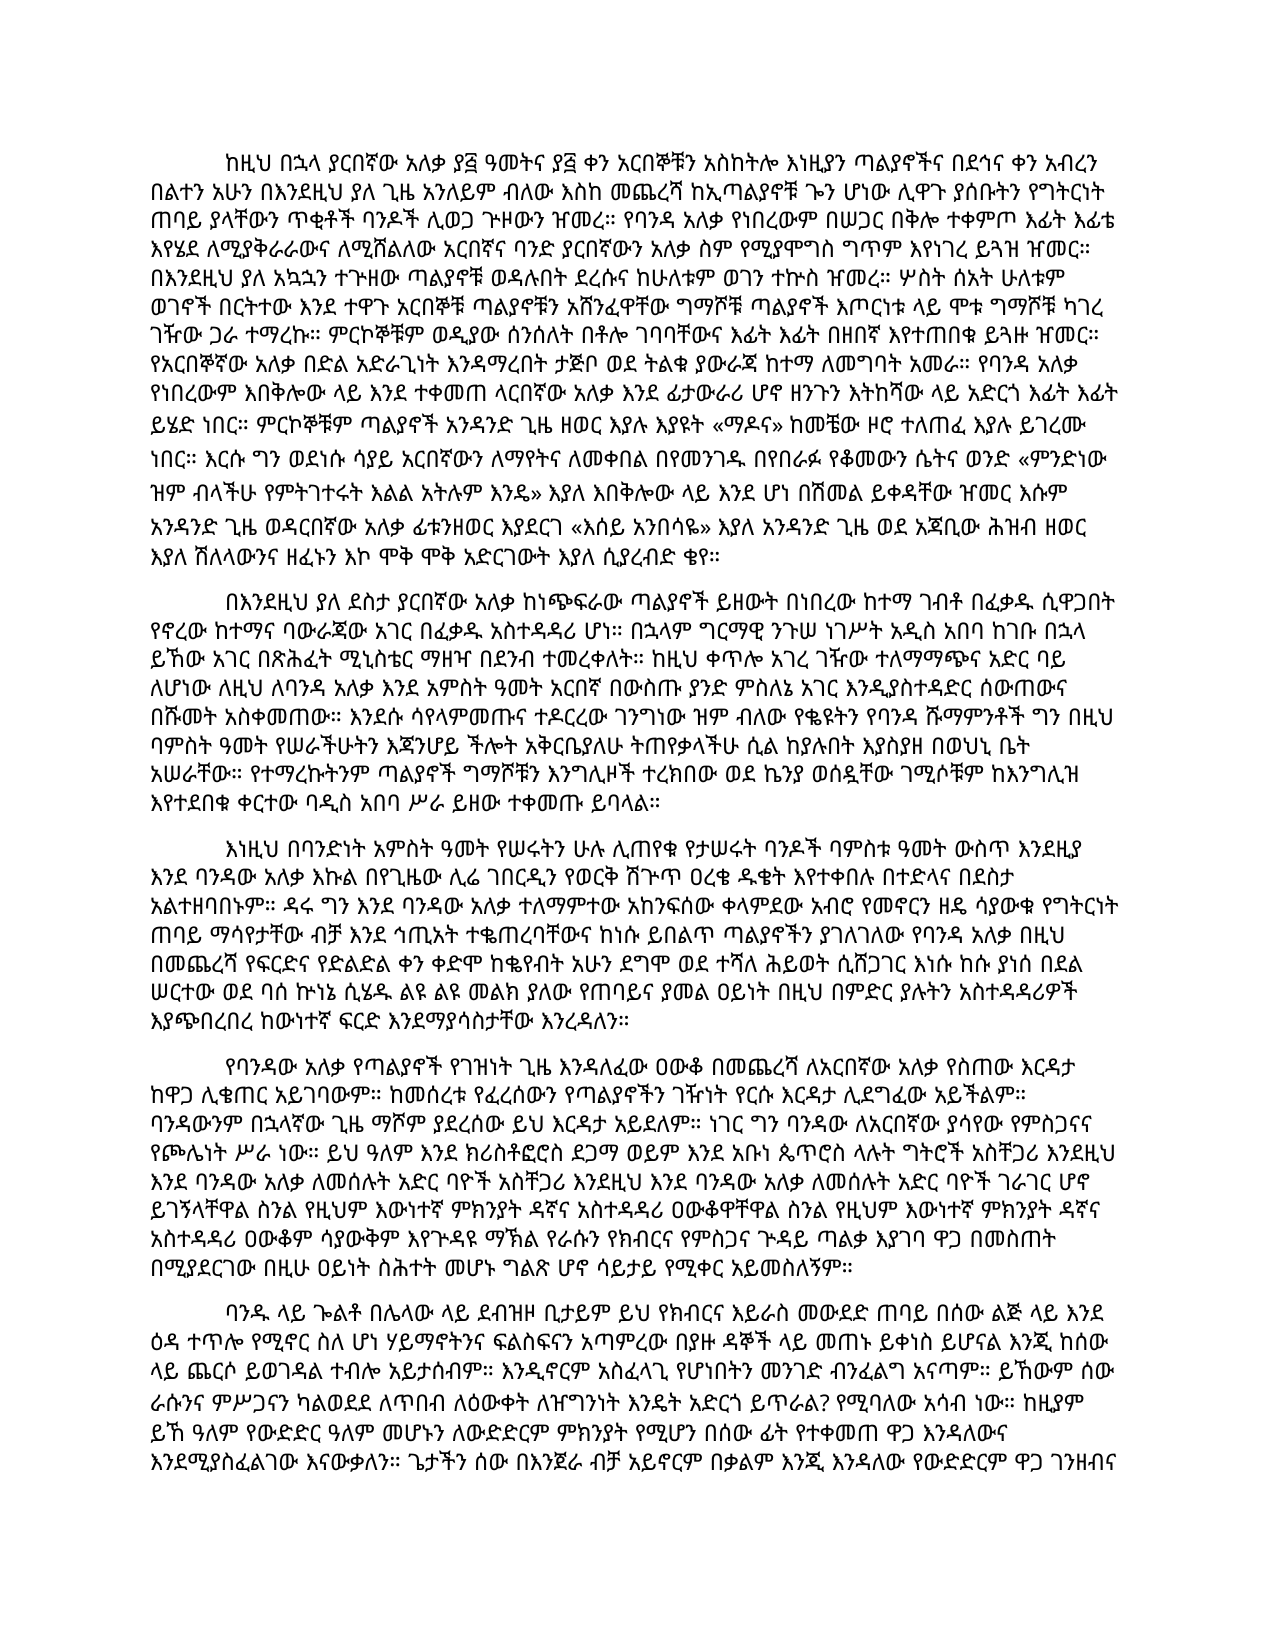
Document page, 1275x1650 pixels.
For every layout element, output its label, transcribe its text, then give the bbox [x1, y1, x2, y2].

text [150, 1300, 1125, 1476]
text እነዚህ በባንድነት አምስት ዓመት የሠሩትን ሁሉ ሊጠየቁ የታሠሩት ባንዶች ባምስቱ ዓመት ውስጥ እንደዚያ እንደ ባንዳው አለቃ እኩል በየጊዜው ሊሬ ገበርዲን የወርቅ ሽጕጥ ዐረቄ ዱቄት እየተቀበሉ በተድላና በደስታ አልተዘባበኑም። ዳሩ ግን እንደ ባንዳው አለቃ ተለማምተው አከንፍሰው ቀላምደው አብሮ የመኖርን ዘዴ ሳያውቁ የግትርነት ጠባይ ማሳየታቸው ብቻ እንደ ኅጢአት ተቈጠረባቸውና ከነሱ ይበልጥ ጣልያኖችን ያገለገለው የባንዳ አለቃ በዚህ በመጨረሻ የፍርድና የድልድል ቀን ቀድሞ ከቈየብት አሁን ደግሞ ወደ ተሻለ ሕይወት ሲሸጋገር እነሱ ከሱ ያነሰ በደል ሠርተው ወደ ባሰ ኵነኔ ሲሄዱ ልዩ ልዩ መልክ ያለው የጠባይና ያመል ዐይነት በዚህ በምድር ያሉትን አስተዳዳሪዎች እያጭበረበረ ከውነተኛ ፍርድ እንደማያሳስታቸው እንረዳለን። [150, 836, 1125, 1035]
text ከዚህ በኋላ ያርበኛው አለቃ ያ፭ ዓመትና ያ፭ ቀን አርበኞቹን አስከትሎ እነዚያን ጣልያኖችና በደኅና ቀን አብረን በልተን አሁን በእንደዚህ ያለ ጊዜ አንለይም ብለው እስከ መጨረሻ ከኢጣልያኖቹ ጐን ሆነው ሊዋጉ ያሰቡትን የግትርነት ጠባይ ያላቸውን ጥቂቶች ባንዶች ሊወጋ ጕዞውን ዠመረ። የባንዳ አለቃ የነበረውም በሠጋር በቅሎ ተቀምጦ እፊት እፊቴ እየሄደ ለሚያቅራራውና ለሚሸልለው አርበኛና ባንድ ያርበኛውን አለቃ ስም የሚያሞግስ ግጥም እየነገረ ይጓዝ ዠመር። በእንደዚህ ያለ አኳኋን ተጕዘው ጣልያኖቹ ወዳሉበት ደረሱና ከሁለቱም ወገን ተኵስ ዠመረ። ሦስት ሰአት ሁለቱም ወገኖች በርትተው እንደ ተዋጉ አርበኞቹ ጣልያኖቹን አሸንፈዋቸው ግማሾቹ ጣልያኖች እጦርነቱ ላይ ሞቱ ግማሾቹ ካገረ ገዥው ጋራ ተማረኩ። ምርኮኞቹም ወዲያው ሰንሰለት በቶሎ ገባባቸውና እፊት እፊት በዘበኛ እየተጠበቁ ይጓዙ ዠመር። የአርበኞኛው አለቃ በድል አድራጊነት እንዳማረበት ታጅቦ ወደ ትልቁ ያውራጃ ከተማ ለመግባት አመራ። የባንዳ አለቃ የነበረውም እበቅሎው ላይ እንደ ተቀመጠ ላርበኛው አለቃ እንደ ፊታውራሪ ሆኖ ዘንጉን እትከሻው ላይ አድርጎ እፊት እፊት ይሄድ ነበር። ምርኮኞቹም ጣልያኖች አንዳንድ ጊዜ ዘወር እያሉ እያዩት «ማዶና» ከመቼው ዞሮ ተለጠፈ እያሉ ይገረሙ ነበር። እርሱ ግን ወደነሱ ሳያይ አርበኛውን ለማየትና ለመቀበል በየመንገዱ በየበራፉ የቆመውን ሴትና ወንድ «ምንድነው ዝም ብላችሁ የምትገተሩት እልል አትሉም እንዴ» እያለ እበቅሎው ላይ እንደ ሆነ በሽመል ይቀዳቸው ዠመር እሱም አንዳንድ ጊዜ ወዳርበኛው አለቃ ፊቱንዘወር እያደርገ «እሰይ አንበሳዬ» እያለ አንዳንድ ጊዜ ወደ አጃቢው ሕዝብ ዘወር እያለ ሽለላውንና ዘፈኑን እኮ ሞቅ ሞቅ አድርገውት እያለ ሲያረብድ ቄየ። [150, 150, 1125, 570]
text የባንዳው አለቃ የጣልያኖች የገዝነት ጊዜ እንዳለፈው ዐውቆ በመጨረሻ ለአርበኛው አለቃ የስጠው እርዳታ ከዋጋ ሊቄጠር አይገባውም። ከመሰረቱ የፈረሰውን የጣልያኖችን ገዥነት የርሱ እርዳታ ሊደግፈው አይችልም። ባንዳውንም በኋላኛው ጊዜ ማሾም ያደረሰው ይህ እርዳታ አይደለም። ነገር ግን ባንዳው ለአርበኛው ያሳየው የምስጋናና የጮሌነት ሥራ ነው። ይህ ዓለም እንደ ክሪስቶፎሮስ ደጋማ ወይም እንደ አቡነ ጴጥሮስ ላሉት ግትሮች አስቸጋሪ እንደዚህ እንደ ባንዳው አለቃ ለመሰሉት አድር ባዮች አስቸጋሪ እንደዚህ እንደ ባንዳው አለቃ ለመሰሉት አድር ባዮች ገራገር ሆኖ ይገኝላቸዋል ስንል የዚህም እውነተኛ ምክንያት ዳኛና አስተዳዳሪ ዐውቆዋቸዋል ስንል የዚህም እውነተኛ ምክንያት ዳኛና አስተዳዳሪ ዐውቆም ሳያውቅም እየጕዳዩ ማኽል የራሱን የክብርና የምስጋና ጕዳይ ጣልቃ እያገባ ዋጋ በመስጠት በሚያደርገው በዚሁ ዐይነት ስሕተት መሆኑ ግልጽ ሆኖ ሳይታይ የሚቀር አይመስለኝም። [150, 1054, 1125, 1282]
text በእንደዚህ ያለ ደስታ ያርበኛው አለቃ ከነጭፍራው ጣልያኖች ይዘውት በነበረው ከተማ ገብቶ በፈቃዱ ሲዋጋበት የኖረው ከተማና ባውራጃው አገር በፈቃዱ አስተዳዳሪ ሆነ። በኋላም ግርማዊ ንጉሠ ነገሥት አዲስ አበባ ከገቡ በኋላ ይኸው አገር በጽሕፈት ሚኒስቴር ማዘዣ በደንብ ተመረቀለት። ከዚህ ቀጥሎ አገረ ገዥው ተለማማጭና አድር ባይ ለሆነው ለዚህ ለባንዳ አለቃ እንደ አምስት ዓመት አርበኛ በውስጡ ያንድ ምስለኔ አገር እንዲያስተዳድር ሰውጠውና በሹመት አስቀመጠው። እንደሱ ሳየላምመጡና ተዶርረው ገንግነው ዝም ብለው የቈዩትን የባንዳ ሹማምንቶች ግን በዚህ ባምስት ዓመት የሠራችሁትን እጃንሆይ ችሎት አቅርቤያለሁ ትጠየቃላችሁ ሲል ከያሉበት እያስያዘ በወህኒ ቤት አሠራቸው። የተማረኩትንም ጣልያኖች ግማሾቹን እንግሊዞች ተረክበው ወደ ኬንያ ወሰዷቸው ገሚሶቹም ከእንግሊዝ እየተደበቁ ቀርተው ባዲስ አበባ ሥራ ይዘው ተቀመጡ ይባላል። [150, 589, 1125, 817]
